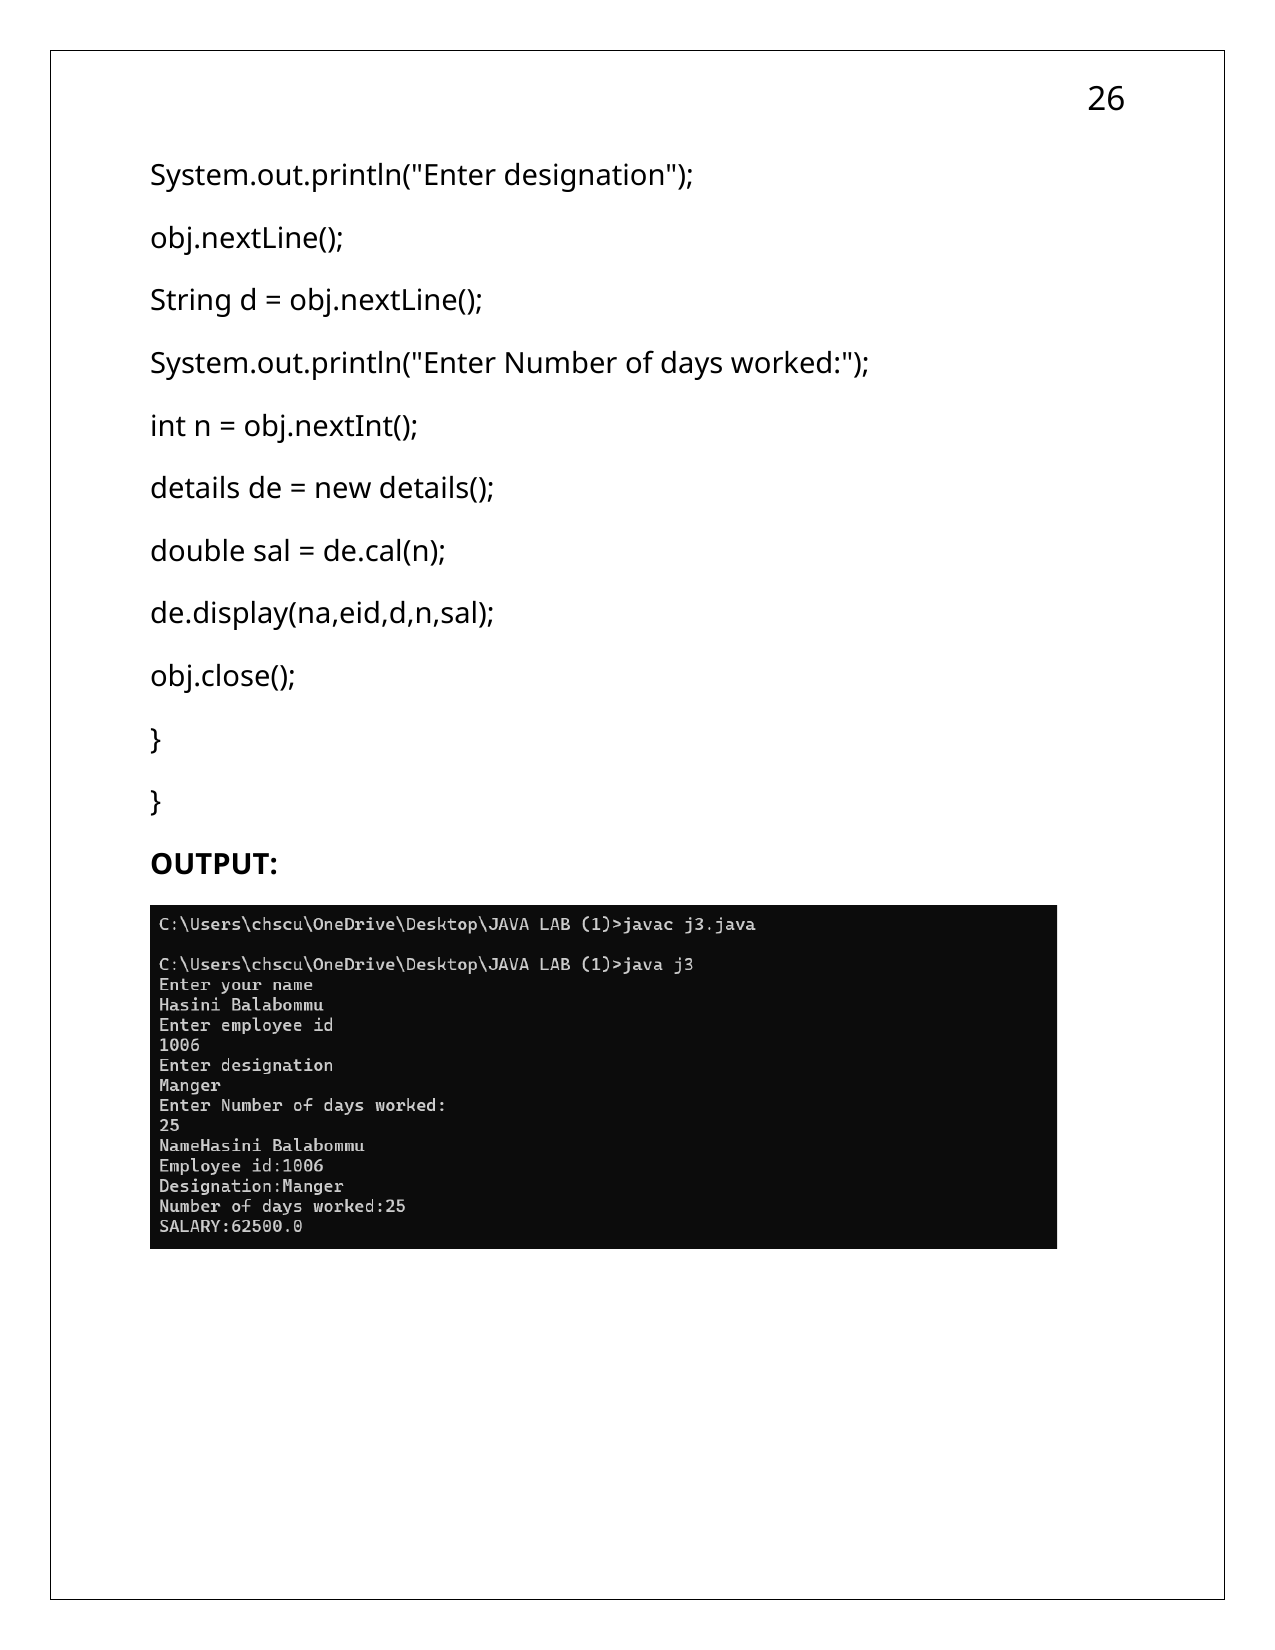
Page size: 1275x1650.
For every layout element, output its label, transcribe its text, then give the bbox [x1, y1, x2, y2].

text double sal = de.cal(n); [150, 530, 1125, 570]
text de.display(na,eid,d,n,sal); [150, 593, 1125, 632]
text } [150, 718, 1125, 758]
picture [150, 905, 1058, 1249]
text String d = obj.nextLine(); [150, 280, 1125, 319]
text } [150, 781, 1125, 820]
text System.out.println("Enter designation"); [150, 154, 1125, 194]
text System.out.println("Enter Number of days worked:"); [150, 342, 1125, 382]
text obj.nextLine(); [150, 217, 1125, 257]
text details de = new details(); [150, 467, 1125, 507]
text obj.close(); [150, 655, 1125, 695]
text OUTPUT: [150, 843, 1125, 883]
text int n = obj.nextInt(); [150, 405, 1125, 444]
